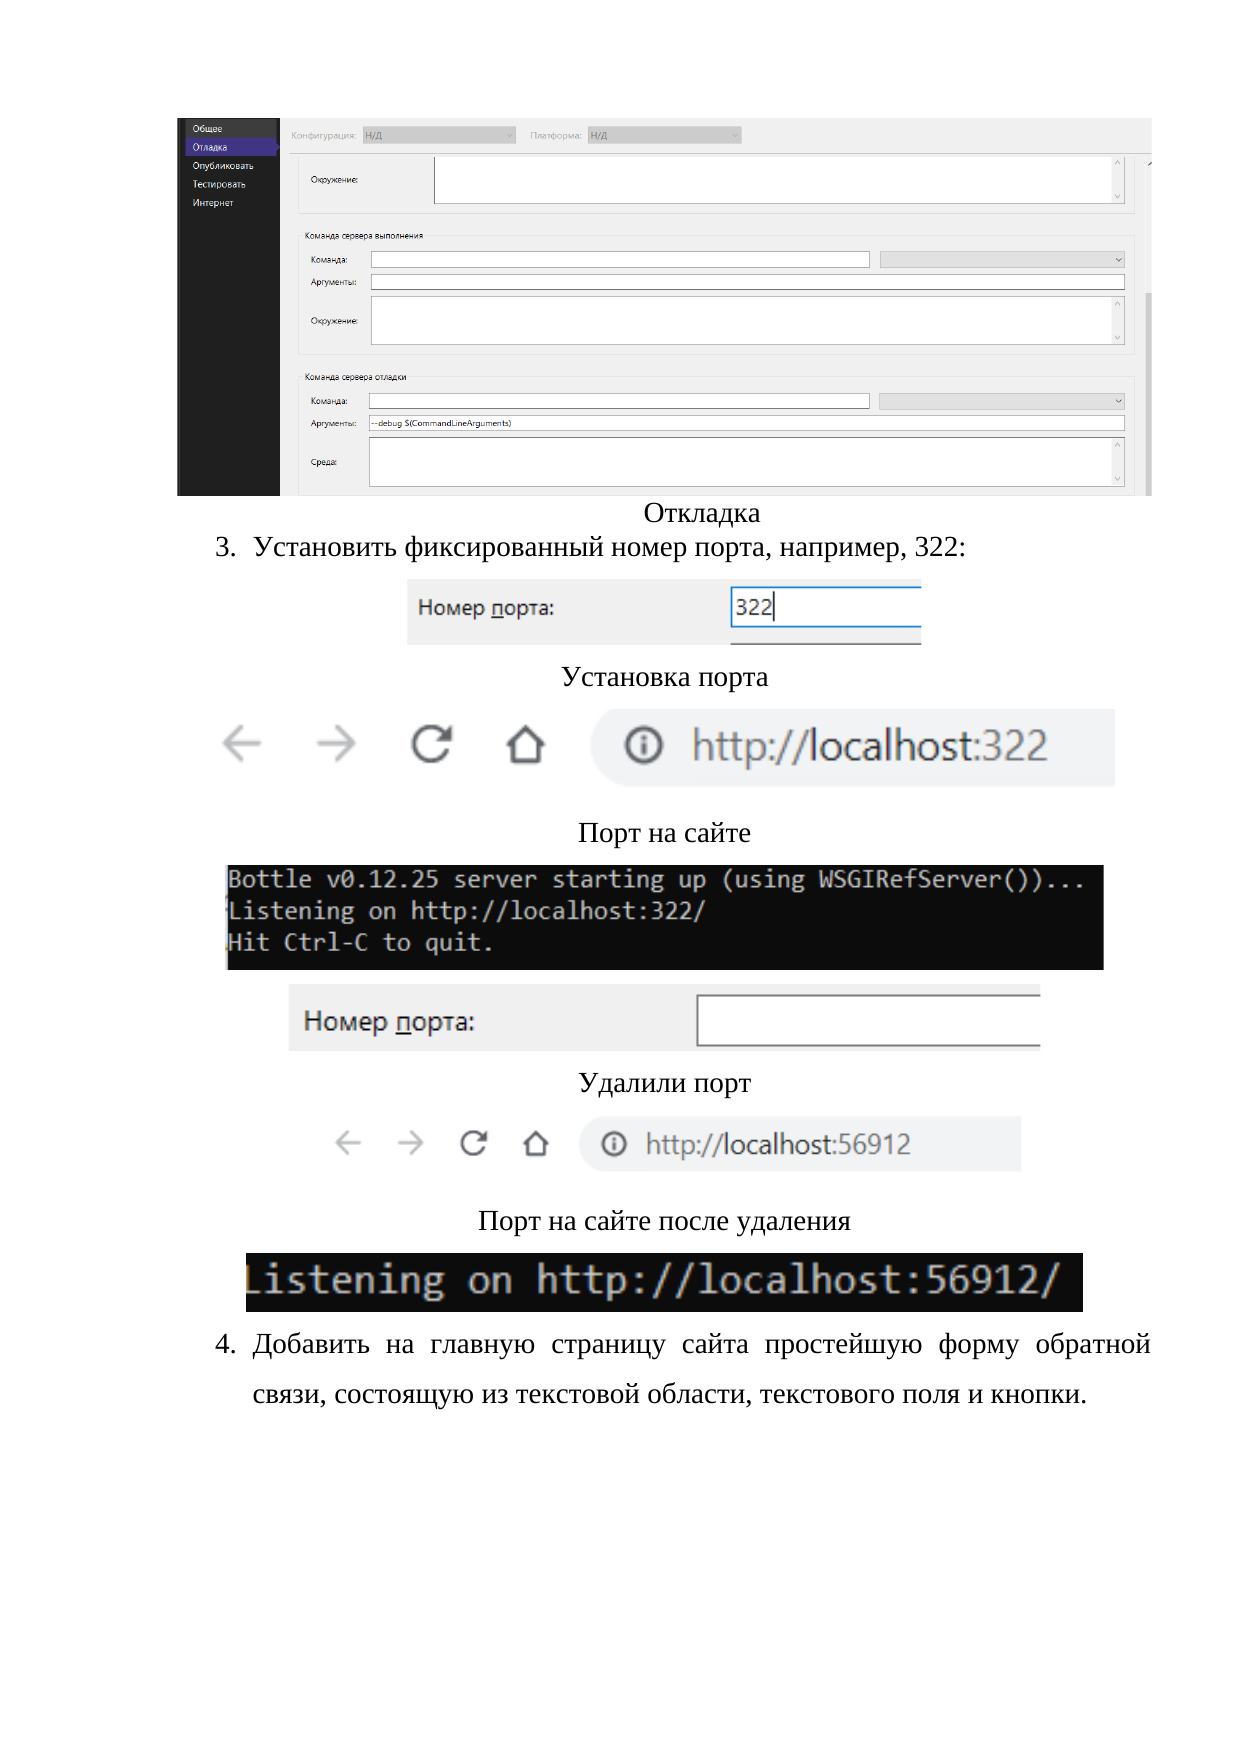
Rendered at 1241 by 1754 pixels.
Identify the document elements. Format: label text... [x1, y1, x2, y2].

picture [177, 118, 1152, 496]
text Порт на сайте [177, 815, 1152, 848]
picture [307, 1115, 1022, 1189]
list Установить фиксированный номер порта, например, 322: [215, 529, 1152, 563]
picture [288, 984, 1041, 1051]
text Порт на сайте после удаления [177, 1203, 1152, 1237]
list Откладка [252, 496, 1152, 529]
picture [246, 1253, 1083, 1312]
picture [407, 579, 922, 645]
picture [213, 709, 1116, 801]
list Добавить на главную страницу сайта простейшую форму обратной связи, состоящую из текстовой области, текстового поля и кнопки. [215, 1326, 1152, 1410]
text Удалили порт [177, 1065, 1152, 1099]
text Установка порта [177, 659, 1152, 693]
picture [225, 865, 1104, 970]
